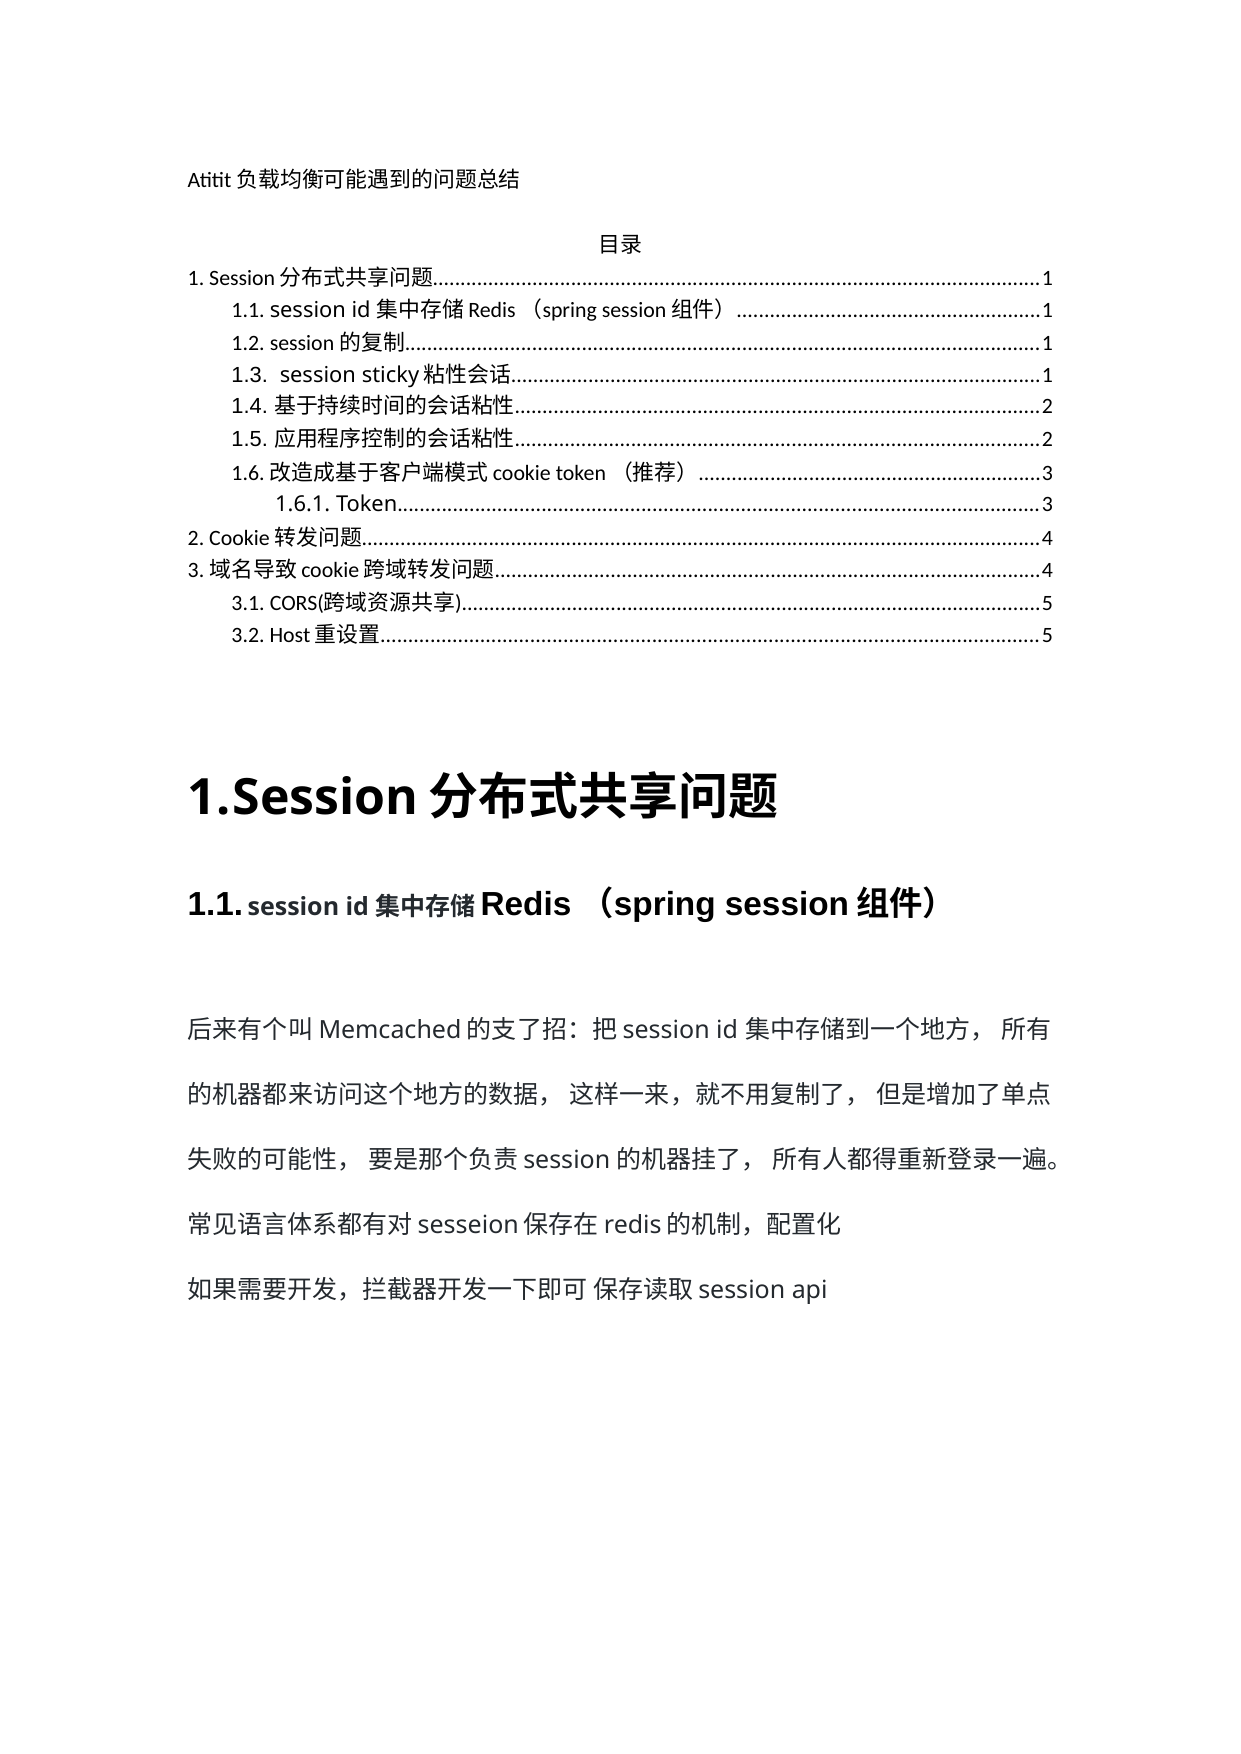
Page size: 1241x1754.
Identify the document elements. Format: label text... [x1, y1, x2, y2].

text 如果需要开发，拦截器开发一下即可 保存读取session api [187, 1257, 1053, 1322]
text 常见语言体系都有对sesseion保存在redis的机制，配置化 [187, 1192, 1053, 1257]
text 后来有个叫Memcached的支了招：把session id 集中存储到一个地方， 所有的机器都来访问这个地方的数据， 这样一来，就不用复制了， 但是增加了单点失败的可能性， 要是那个负责session 的机器挂了， 所有人都得重新登录一遍。 [187, 997, 1053, 1192]
text Atitit 负载均衡可能遇到的问题总结 [187, 162, 1053, 194]
subtitle Session分布式共享问题 [187, 744, 1053, 841]
subtitle session id 集中存储Redis （spring session组件） [187, 870, 1053, 935]
